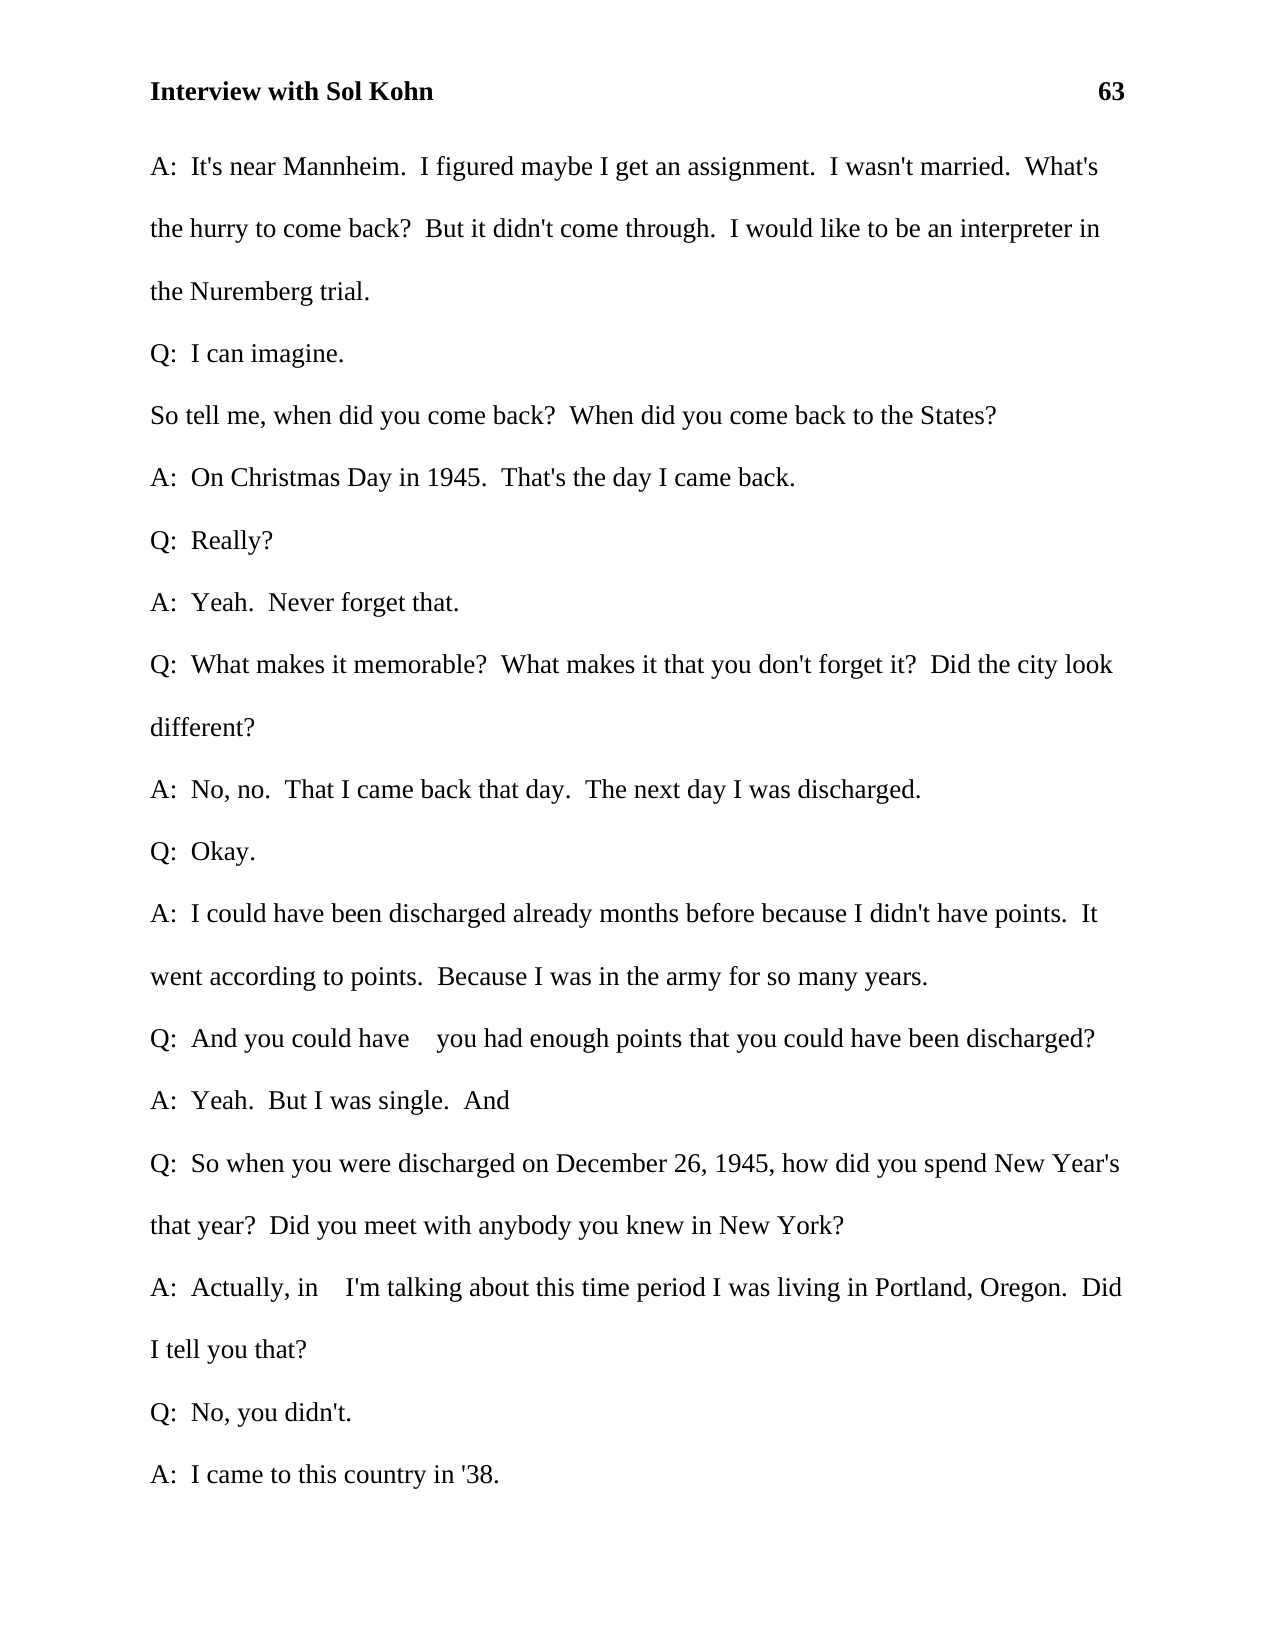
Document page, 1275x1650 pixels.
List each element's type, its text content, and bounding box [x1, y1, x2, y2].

text Q: Okay. [150, 835, 1125, 866]
text A: On Christmas Day in 1945. That's the day I came back. [150, 461, 1125, 493]
text So tell me, when did you come back? When did you come back to the States? [150, 399, 1125, 430]
text A: No, no. That I came back that day. The next day I was discharged. [150, 773, 1125, 804]
text A: Actually, in I'm talking about this time period I was living in Portland, Oregon. Did I tell you that? [150, 1271, 1125, 1365]
text A: I could have been discharged already months before because I didn't have points. It went according to points. Because I was in the army for so many years. [150, 897, 1125, 991]
text Q: What makes it memorable? What makes it that you don't forget it? Did the city look different? [150, 648, 1125, 742]
text A: Yeah. Never forget that. [150, 586, 1125, 617]
text A: It's near Mannheim. I figured maybe I get an assignment. I wasn't married. What's the hurry to come back? But it didn't come through. I would like to be an interpreter in the Nuremberg trial. [150, 150, 1125, 306]
text Q: And you could have you had enough points that you could have been discharged? [150, 1022, 1125, 1053]
text A: I came to this country in '38. [150, 1458, 1125, 1489]
text Q: Really? [150, 524, 1125, 555]
text Q: No, you didn't. [150, 1396, 1125, 1427]
text Q: I can imagine. [150, 337, 1125, 368]
text A: Yeah. But I was single. And [150, 1084, 1125, 1116]
text Q: So when you were discharged on December 26, 1945, how did you spend New Year's that year? Did you meet with anybody you knew in New York? [150, 1147, 1125, 1240]
